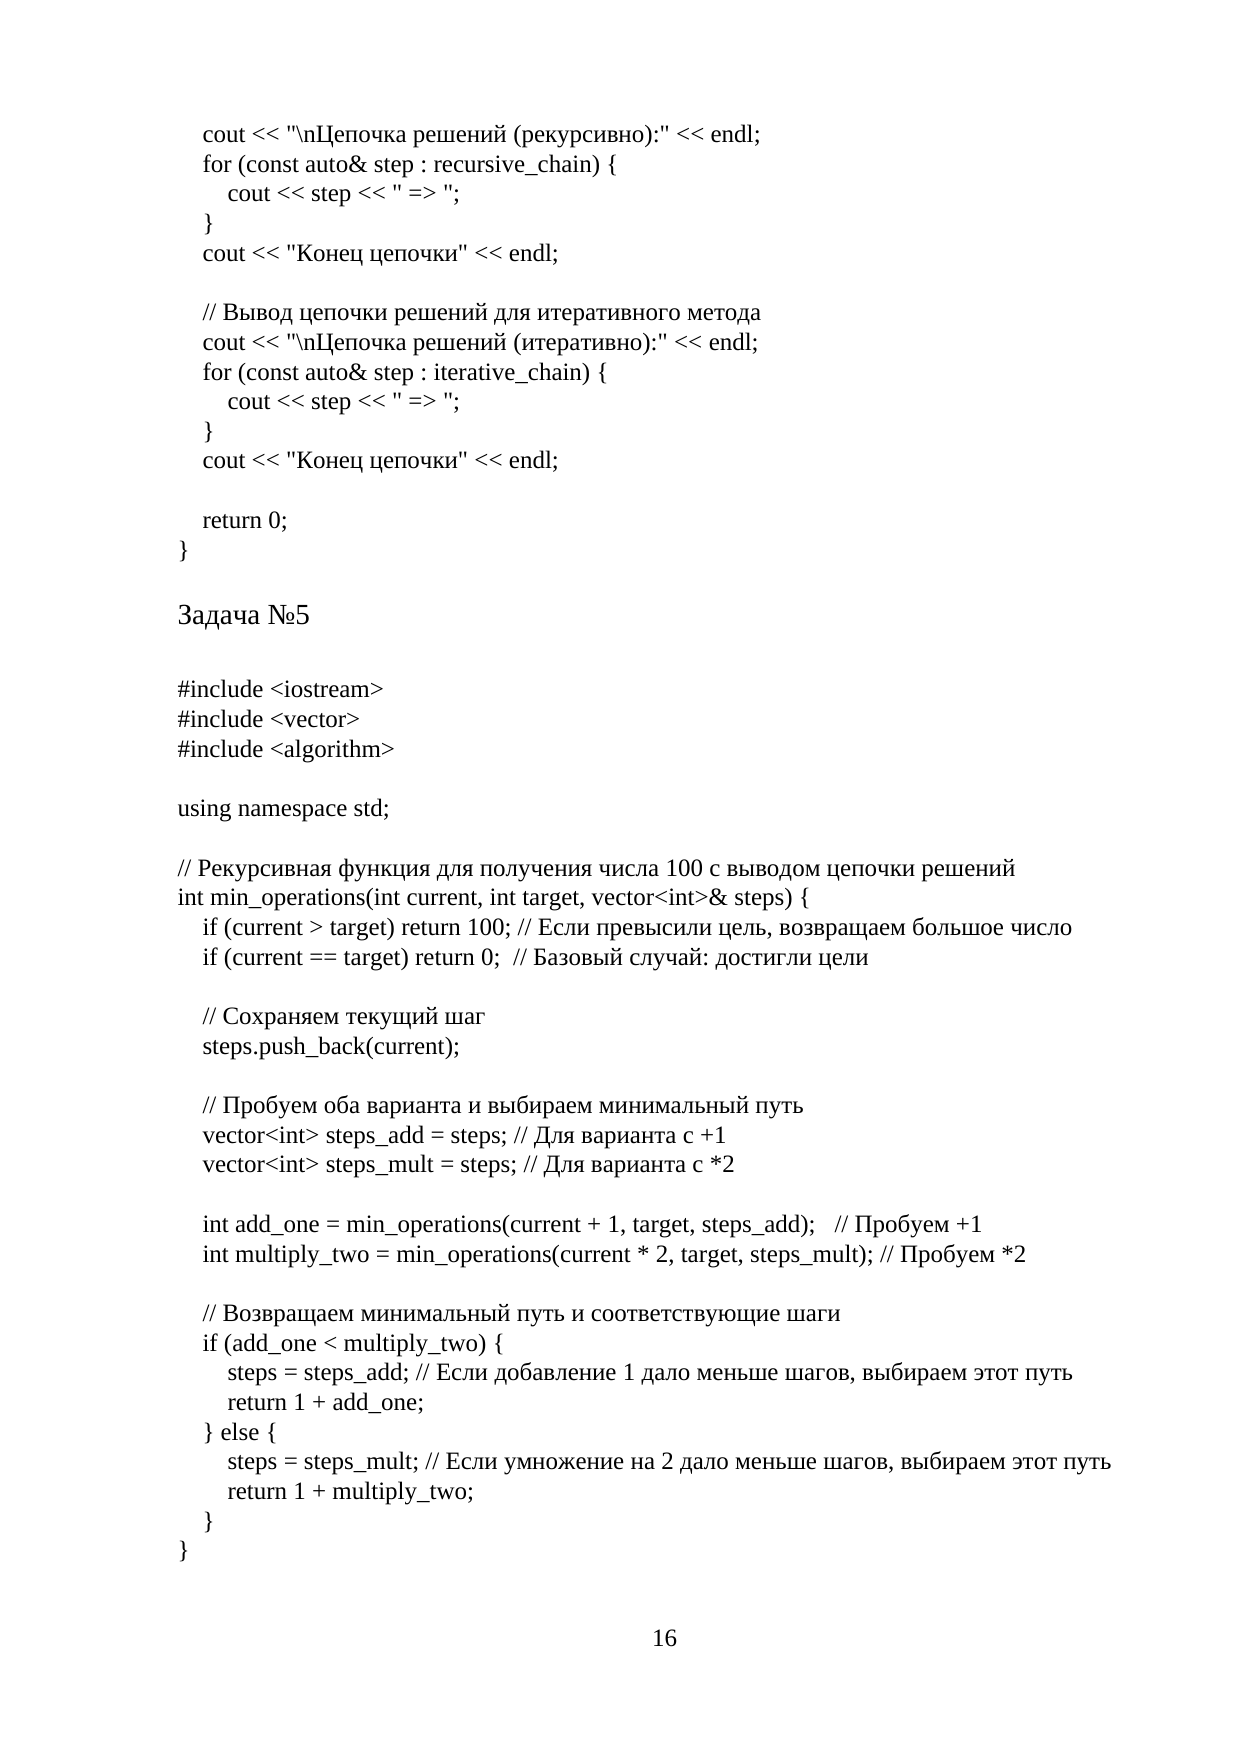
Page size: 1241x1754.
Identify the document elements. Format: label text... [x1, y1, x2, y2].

text // Сохраняем текущий шаг [177, 1000, 1181, 1030]
text int min_operations(int current, int target, vector<int>& steps) { [177, 881, 1181, 911]
text } [177, 415, 1181, 445]
text } [177, 1505, 1181, 1534]
text } [177, 1534, 1181, 1564]
text #include <vector> [177, 703, 1181, 733]
text } else { [177, 1416, 1181, 1446]
text if (add_one < multiply_two) { [177, 1327, 1181, 1356]
text cout << "\nЦепочка решений (итеративно):" << endl; [177, 326, 1181, 356]
text steps = steps_add; // Если добавление 1 дало меньше шагов, выбираем этот путь [177, 1356, 1181, 1386]
text #include <iostream> [177, 674, 1181, 703]
text int add_one = min_operations(current + 1, target, steps_add); // Пробуем +1 [177, 1208, 1181, 1238]
text return 0; [177, 504, 1181, 534]
text int multiply_two = min_operations(current * 2, target, steps_mult); // Пробуем *2 [177, 1238, 1181, 1267]
text // Пробуем оба варианта и выбираем минимальный путь [177, 1089, 1181, 1119]
text if (current == target) return 0; // Базовый случай: достигли цели [177, 941, 1181, 971]
text cout << step << " => "; [177, 385, 1181, 415]
text steps.push_back(current); [177, 1030, 1181, 1059]
text } [177, 207, 1181, 237]
text for (const auto& step : iterative_chain) { [177, 356, 1181, 385]
text // Вывод цепочки решений для итеративного метода [177, 296, 1181, 326]
text } [177, 534, 1181, 563]
text // Рекурсивная функция для получения числа 100 с выводом цепочки решений [177, 852, 1181, 881]
text cout << step << " => "; [177, 177, 1181, 207]
text Задача №5 [177, 597, 1181, 631]
text steps = steps_mult; // Если умножение на 2 дало меньше шагов, выбираем этот путь [177, 1446, 1181, 1475]
text for (const auto& step : recursive_chain) { [177, 148, 1181, 177]
text return 1 + multiply_two; [177, 1475, 1181, 1505]
text cout << "\nЦепочка решений (рекурсивно):" << endl; [177, 118, 1181, 148]
text cout << "Конец цепочки" << endl; [177, 237, 1181, 267]
text vector<int> steps_add = steps; // Для варианта с +1 [177, 1119, 1181, 1149]
text // Возвращаем минимальный путь и соответствующие шаги [177, 1297, 1181, 1327]
text #include <algorithm> [177, 733, 1181, 763]
text return 1 + add_one; [177, 1386, 1181, 1416]
text using namespace std; [177, 792, 1181, 822]
text if (current > target) return 100; // Если превысили цель, возвращаем большое число [177, 911, 1181, 941]
text cout << "Конец цепочки" << endl; [177, 445, 1181, 474]
text vector<int> steps_mult = steps; // Для варианта с *2 [177, 1149, 1181, 1178]
